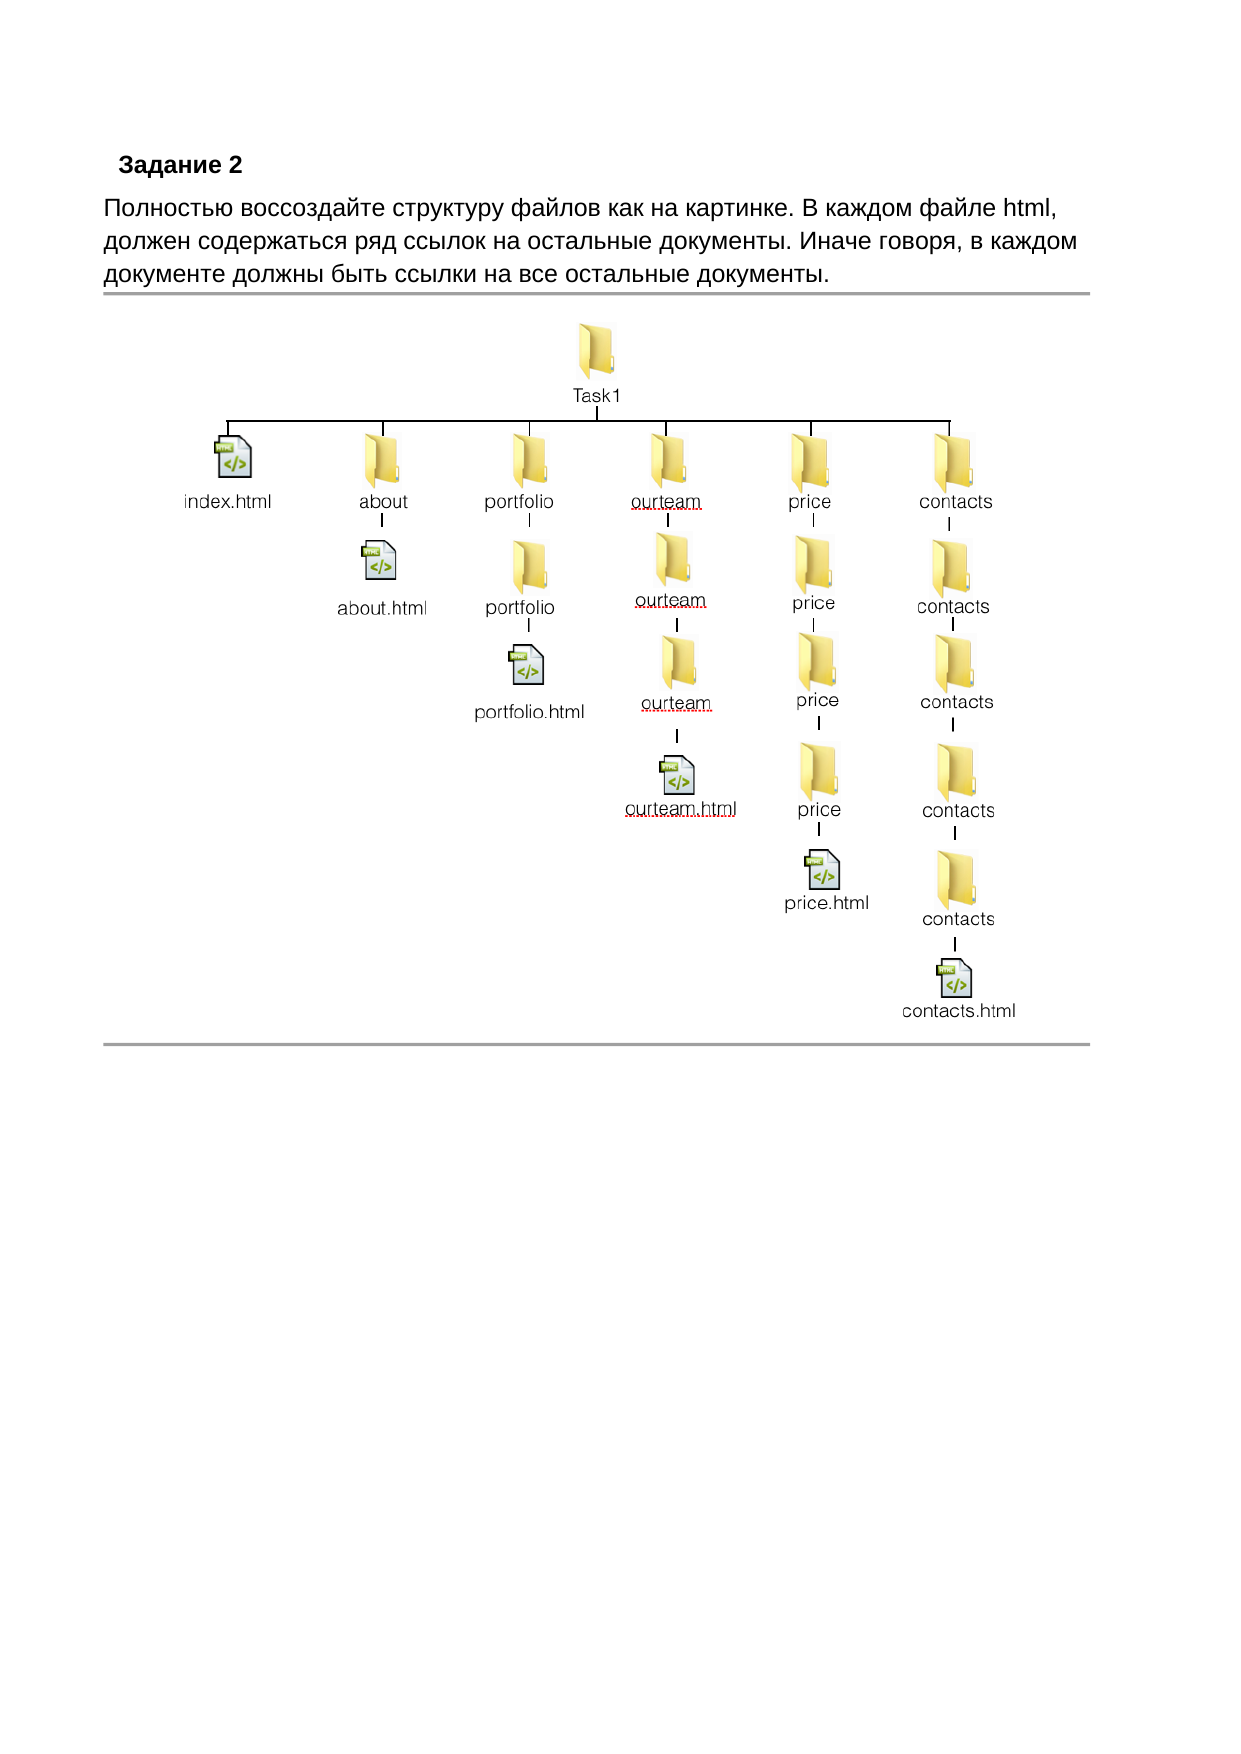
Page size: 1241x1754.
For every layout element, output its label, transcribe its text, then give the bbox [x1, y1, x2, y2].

text Полностью воссоздайте структуру файлов как на картинке. В каждом файле html, должен содержаться ряд ссылок на остальные документы. Иначе говоря, в каждом документе должны быть ссылки на все остальные документы. [103, 193, 1090, 288]
picture [126, 322, 1068, 1039]
text Задание 2 [118, 150, 1090, 179]
